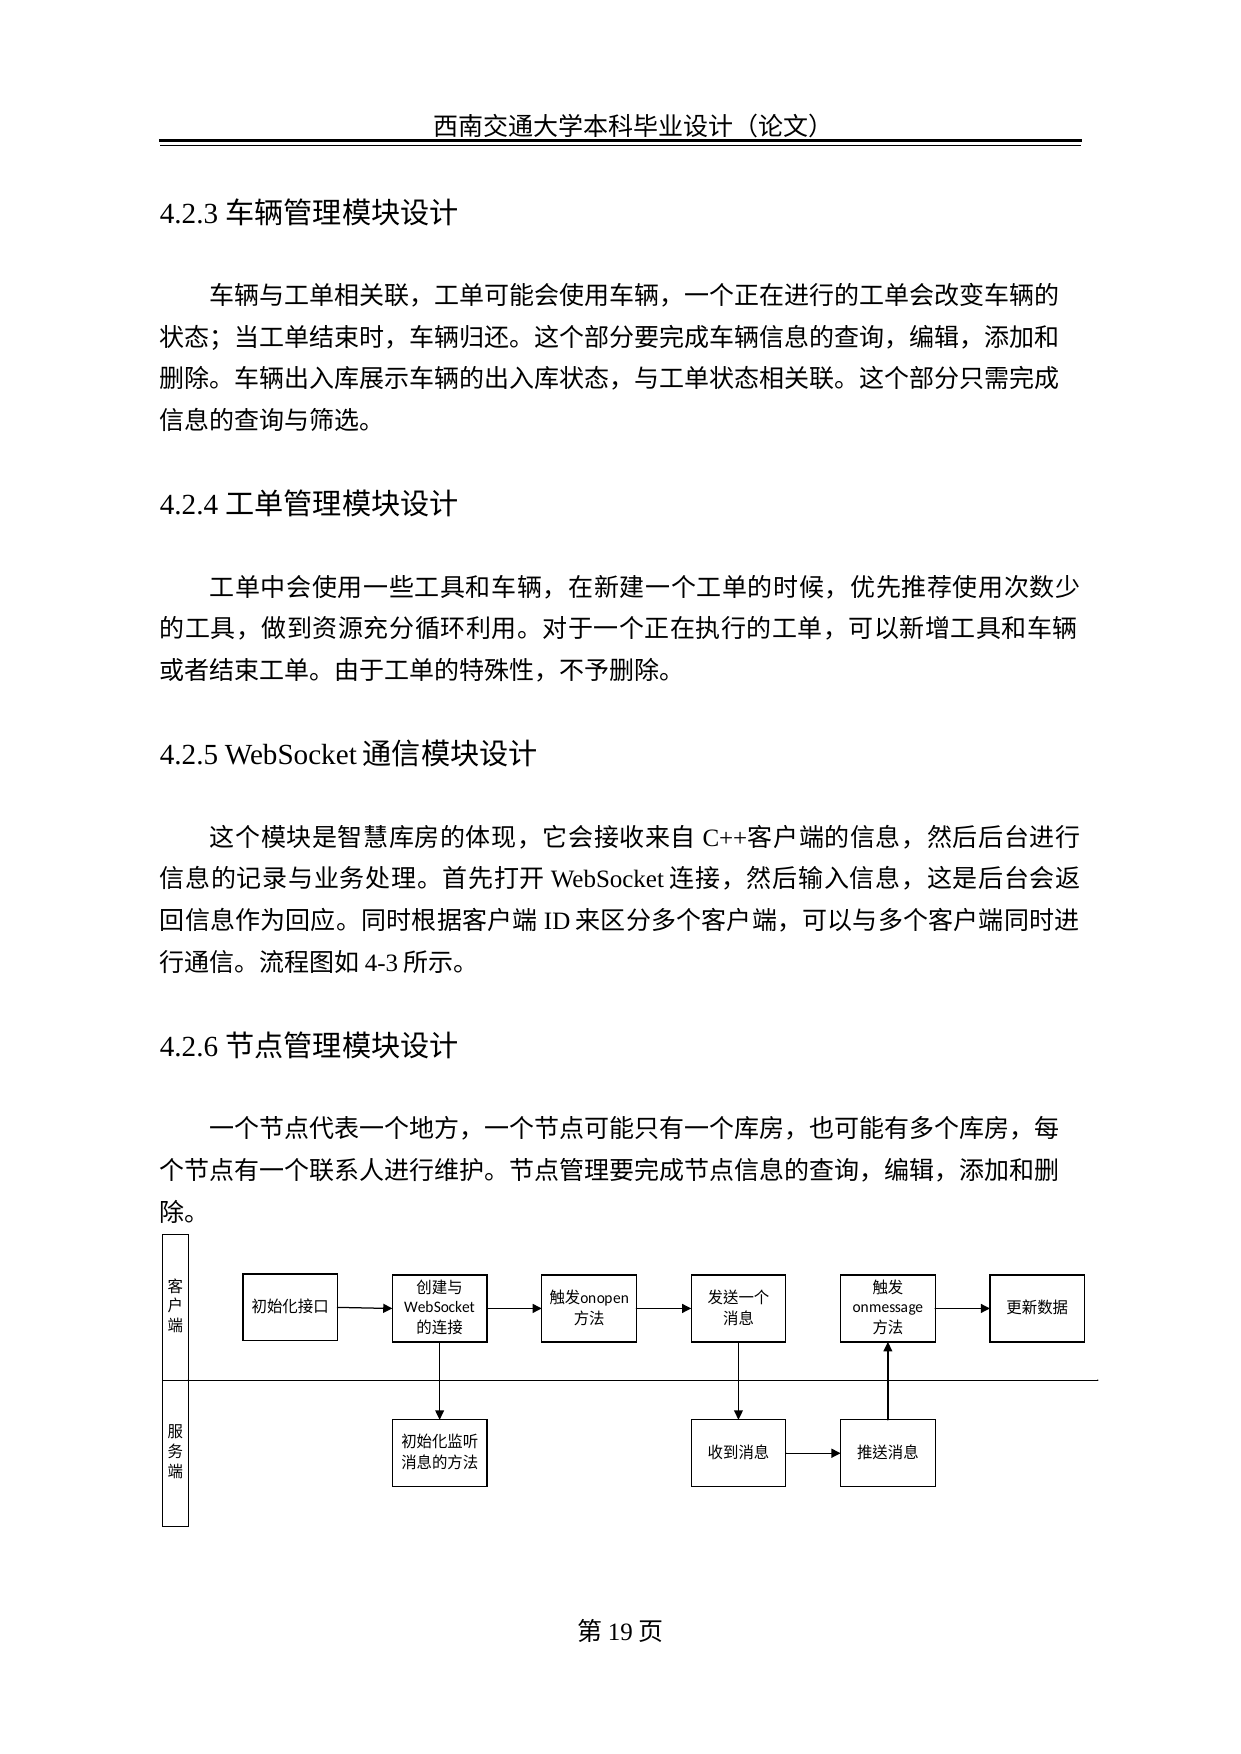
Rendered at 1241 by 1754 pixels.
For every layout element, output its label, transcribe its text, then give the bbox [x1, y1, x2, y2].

text 这个模块是智慧库房的体现，它会接收来自C++客户端的信息，然后后台进行信息的记录与业务处理。首先打开WebSocket连接，然后输入信息，这是后台会返回信息作为回应。同时根据客户端ID来区分多个客户端，可以与多个客户端同时进行通信。流程图如4-3所示。 [159, 814, 1081, 981]
text 车辆与工单相关联，工单可能会使用车辆，一个正在进行的工单会改变车辆的状态；当工单结束时，车辆归还。这个部分要完成车辆信息的查询，编辑，添加和删除。车辆出入库展示车辆的出入库状态，与工单状态相关联。这个部分只需完成信息的查询与筛选。 [159, 273, 1081, 439]
text 4.2.5 WebSocket通信模块设计 [159, 710, 1081, 794]
text 一个节点代表一个地方，一个节点可能只有一个库房，也可能有多个库房，每个节点有一个联系人进行维护。节点管理要完成节点信息的查询，编辑，添加和删除。 [159, 1106, 1081, 1231]
text 4.2.4 工单管理模块设计 [159, 460, 1081, 544]
text 4.2.3 车辆管理模块设计 [159, 169, 1081, 252]
text 工单中会使用一些工具和车辆，在新建一个工单的时候，优先推荐使用次数少的工具，做到资源充分循环利用。对于一个正在执行的工单，可以新增工具和车辆或者结束工单。由于工单的特殊性，不予删除。 [159, 564, 1081, 689]
text 4.2.6 节点管理模块设计 [159, 1002, 1081, 1085]
